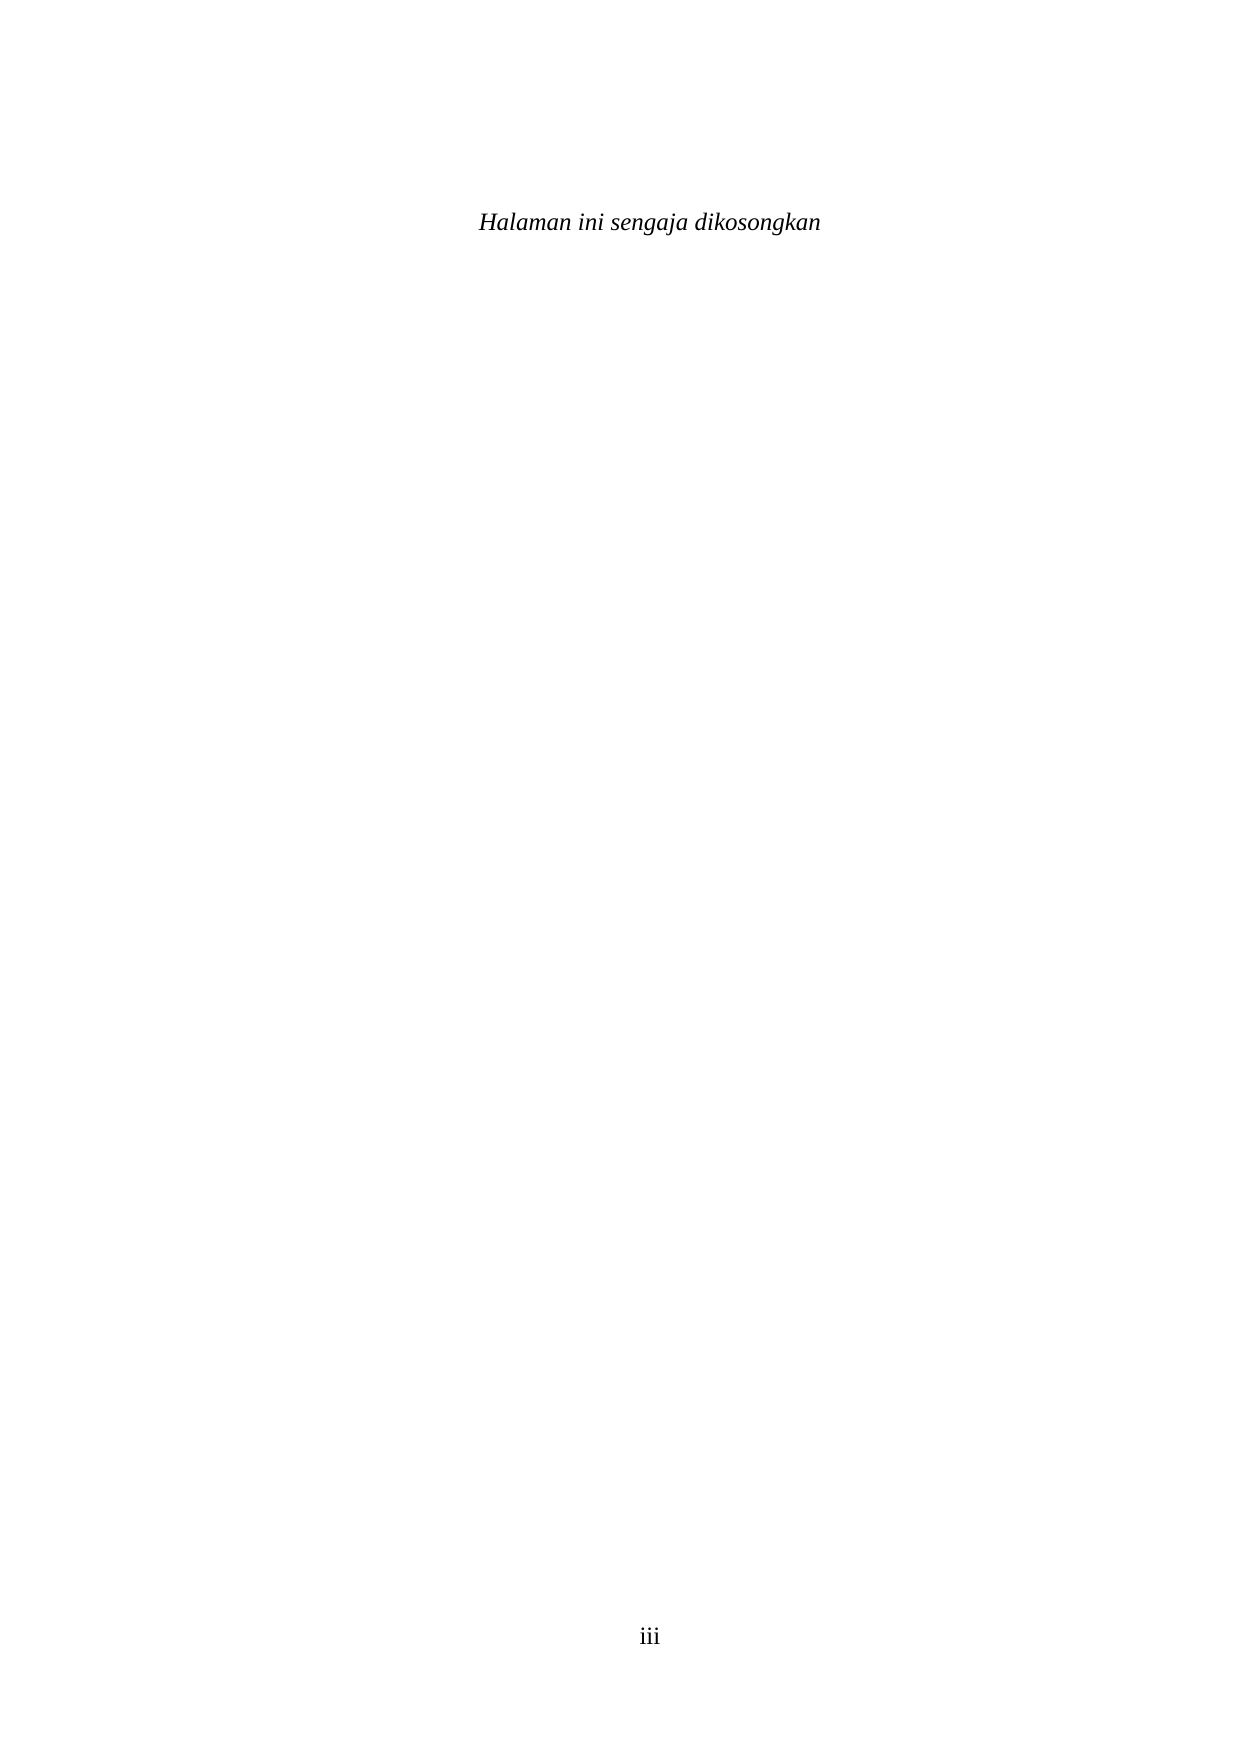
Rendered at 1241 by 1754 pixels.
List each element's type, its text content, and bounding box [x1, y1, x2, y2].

text Halaman ini sengaja dikosongkan [236, 207, 1063, 236]
